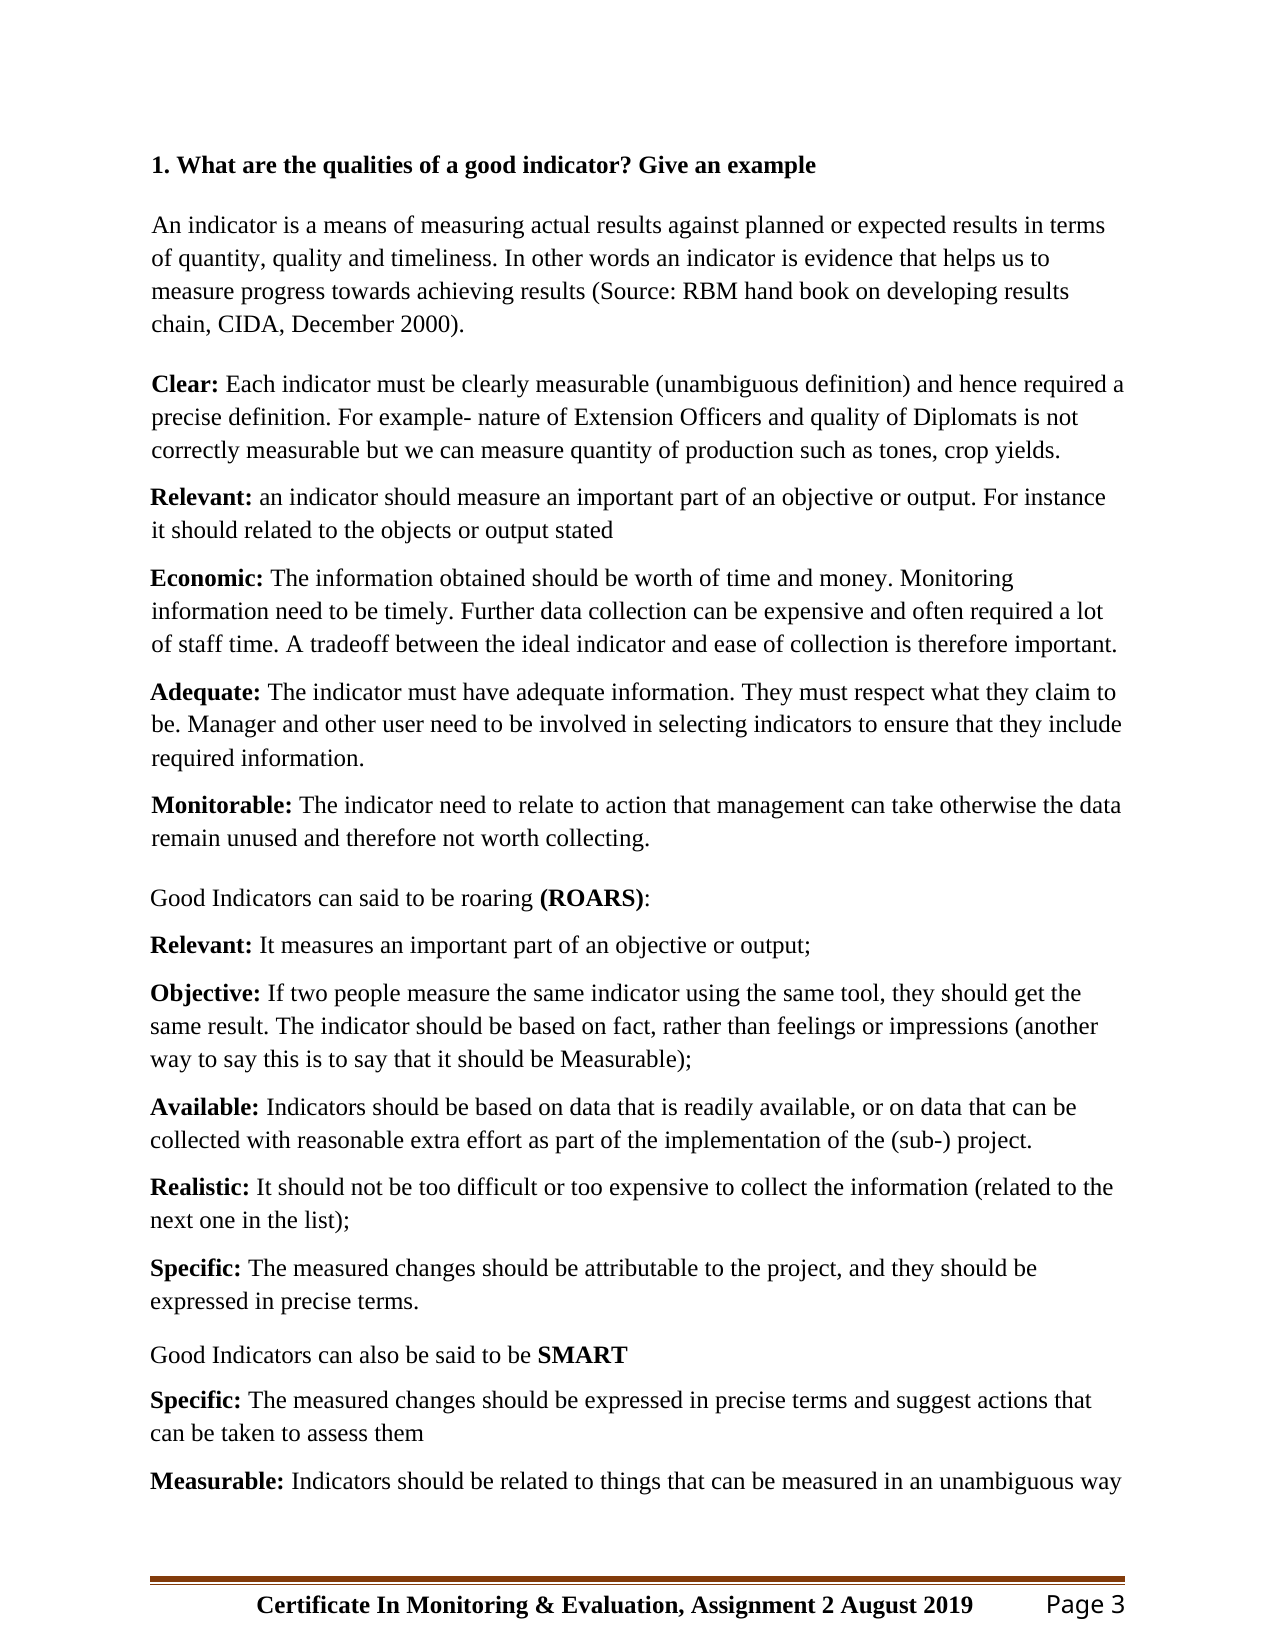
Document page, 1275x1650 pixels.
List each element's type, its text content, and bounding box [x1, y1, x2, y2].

text Good Indicators can also be said to be SMART [150, 1340, 1125, 1369]
text 1. What are the qualities of a good indicator? Give an example [151, 150, 1124, 179]
text Adequate: The indicator must have adequate information. They must respect what they claim to be. Manager and other user need to be involved in selecting indicators to ensure that they include required information. [150, 677, 1125, 771]
text Specific: The measured changes should be expressed in precise terms and suggest actions that can be taken to assess them [150, 1386, 1125, 1447]
text Relevant: an indicator should measure an important part of an objective or output. For instance it should related to the objects or output stated [150, 482, 1125, 544]
text Specific: The measured changes should be attributable to the project, and they should be expressed in precise terms. [150, 1253, 1125, 1315]
text Monitorable: The indicator need to relate to action that management can take otherwise the data remain unused and therefore not worth collecting. [151, 790, 1124, 852]
text Good Indicators can said to be roaring (ROARS): [150, 883, 1125, 912]
text Objective: If two people measure the same indicator using the same tool, they should get the same result. The indicator should be based on fact, rather than feelings or impressions (another way to say this is to say that it should be Measurable); [150, 978, 1125, 1073]
text Measurable: Indicators should be related to things that can be measured in an unambiguous way [150, 1466, 1125, 1495]
text Available: Indicators should be based on data that is readily available, or on data that can be collected with reasonable extra effort as part of the implementation of the (sub-) project. [150, 1092, 1125, 1154]
text An indicator is a means of measuring actual results against planned or expected results in terms of quantity, quality and timeliness. In other words an indicator is evidence that helps us to measure progress towards achieving results (Source: RBM hand book on developing results chain, CIDA, December 2000). [151, 210, 1124, 338]
text Clear: Each indicator must be clearly measurable (unambiguous definition) and hence required a precise definition. For example- nature of Extension Officers and quality of Diplomats is not correctly measurable but we can measure quantity of production such as tones, crop yields. [151, 369, 1125, 463]
text Realistic: It should not be too difficult or too expensive to collect the information (related to the next one in the list); [150, 1172, 1125, 1234]
text Relevant: It measures an important part of an objective or output; [150, 931, 1125, 959]
text Economic: The information obtained should be worth of time and money. Monitoring information need to be timely. Further data collection can be expensive and often required a lot of staff time. A tradeoff between the ideal indicator and ease of collection is therefore important. [150, 563, 1125, 658]
